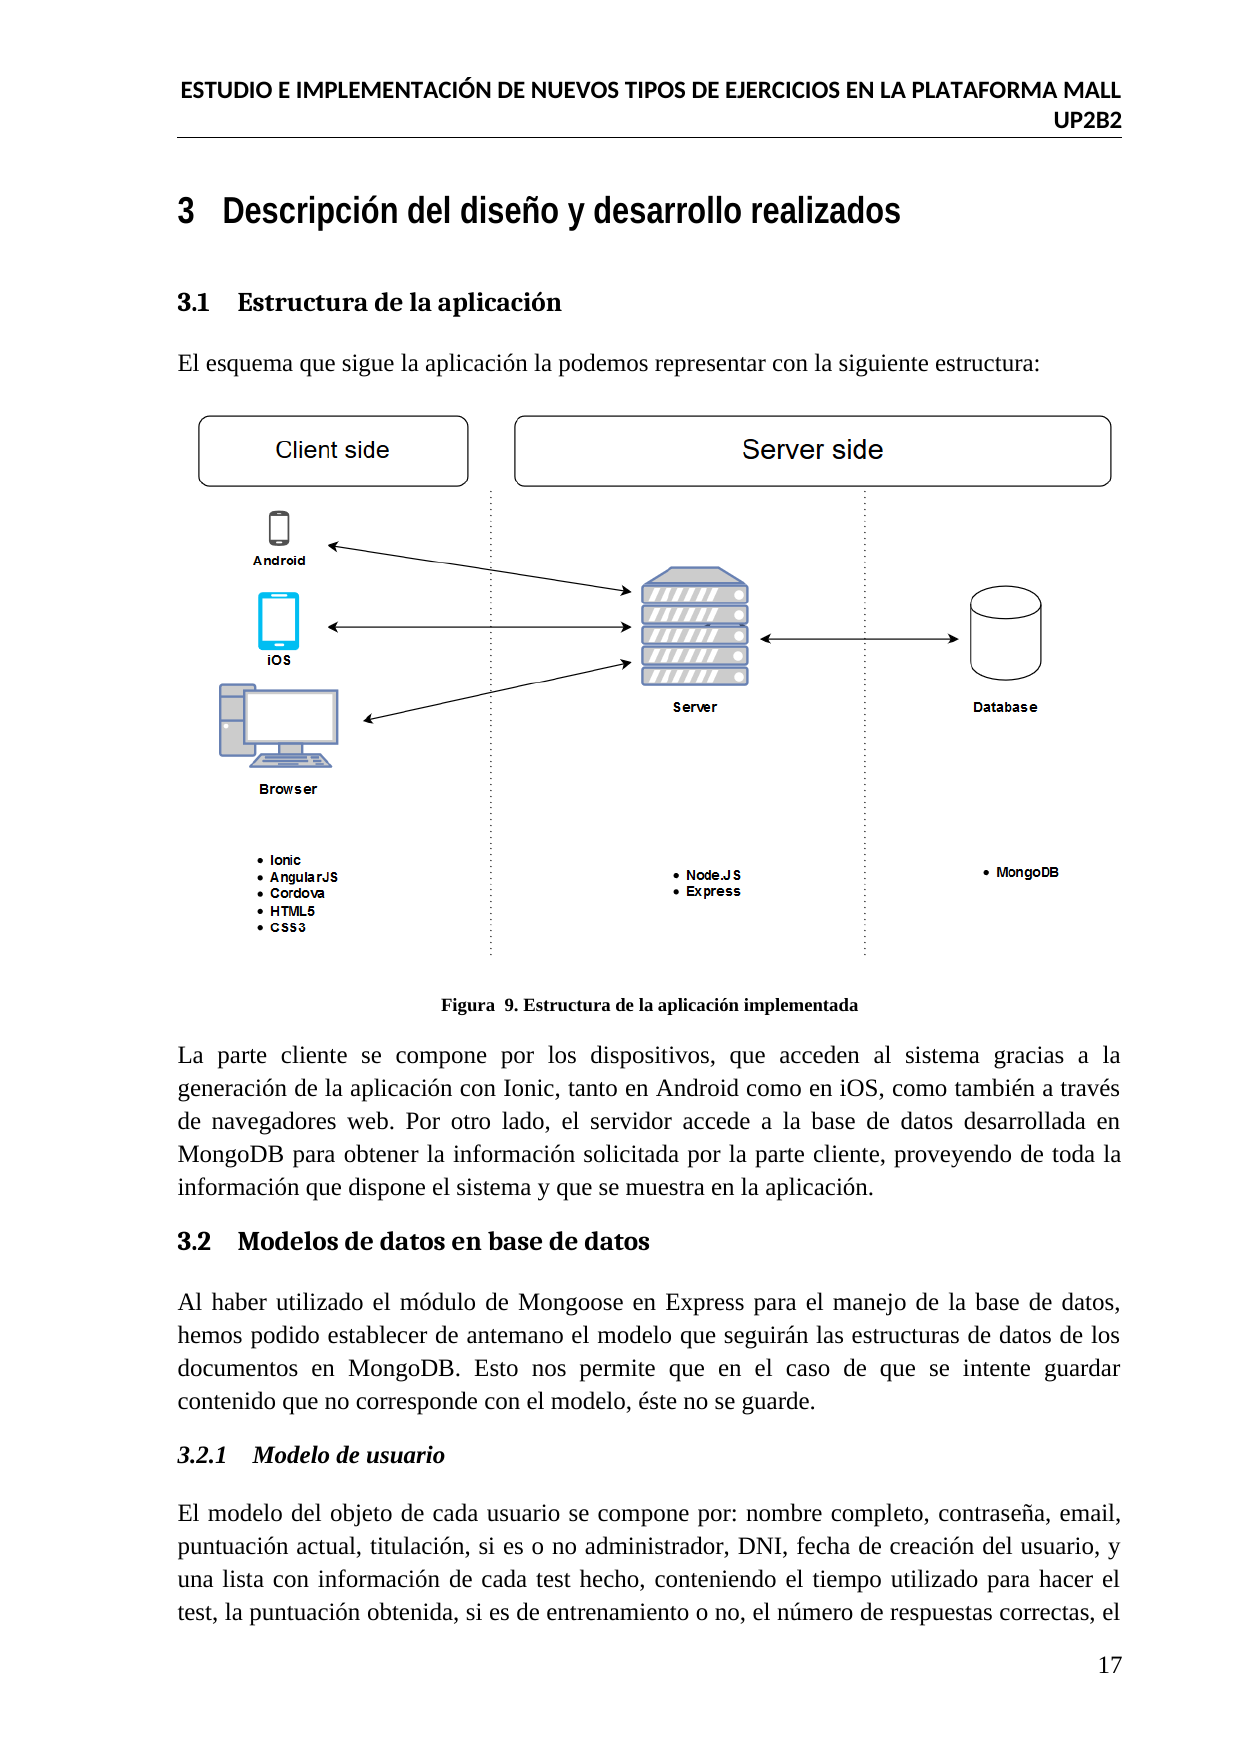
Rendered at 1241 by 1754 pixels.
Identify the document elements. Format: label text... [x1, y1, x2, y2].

subtitle Estructura de la aplicación [177, 287, 1122, 318]
text La parte cliente se compone por los dispositivos, que acceden al sistema gracias a la generación de la aplicación con Ionic, tanto en Android como en iOS, como también a través de navegadores web. Por otro lado, el servidor accede a la base de datos desarrollada en MongoDB para obtener la información solicitada por la parte cliente, proveyendo de toda la información que dispone el sistema y que se muestra en la aplicación. [177, 1040, 1122, 1201]
subtitle Descripción del diseño y desarrollo realizados [177, 188, 1122, 231]
text Figura 9. Estructura de la aplicación implementada [177, 994, 1122, 1015]
text Al haber utilizado el módulo de Mongoose en Express para el manejo de la base de datos, hemos podido establecer de antemano el modelo que seguirán las estructuras de datos de los documentos en MongoDB. Esto nos permite que en el caso de que se intente guardar contenido que no corresponde con el modelo, éste no se guarde. [177, 1287, 1122, 1415]
subtitle Modelos de datos en base de datos [177, 1226, 1122, 1257]
text El esquema que sigue la aplicación la podemos representar con la siguiente estructura: [177, 348, 1122, 377]
subtitle Modelo de usuario [177, 1440, 1122, 1469]
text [177, 1498, 1122, 1626]
picture [177, 402, 1123, 965]
